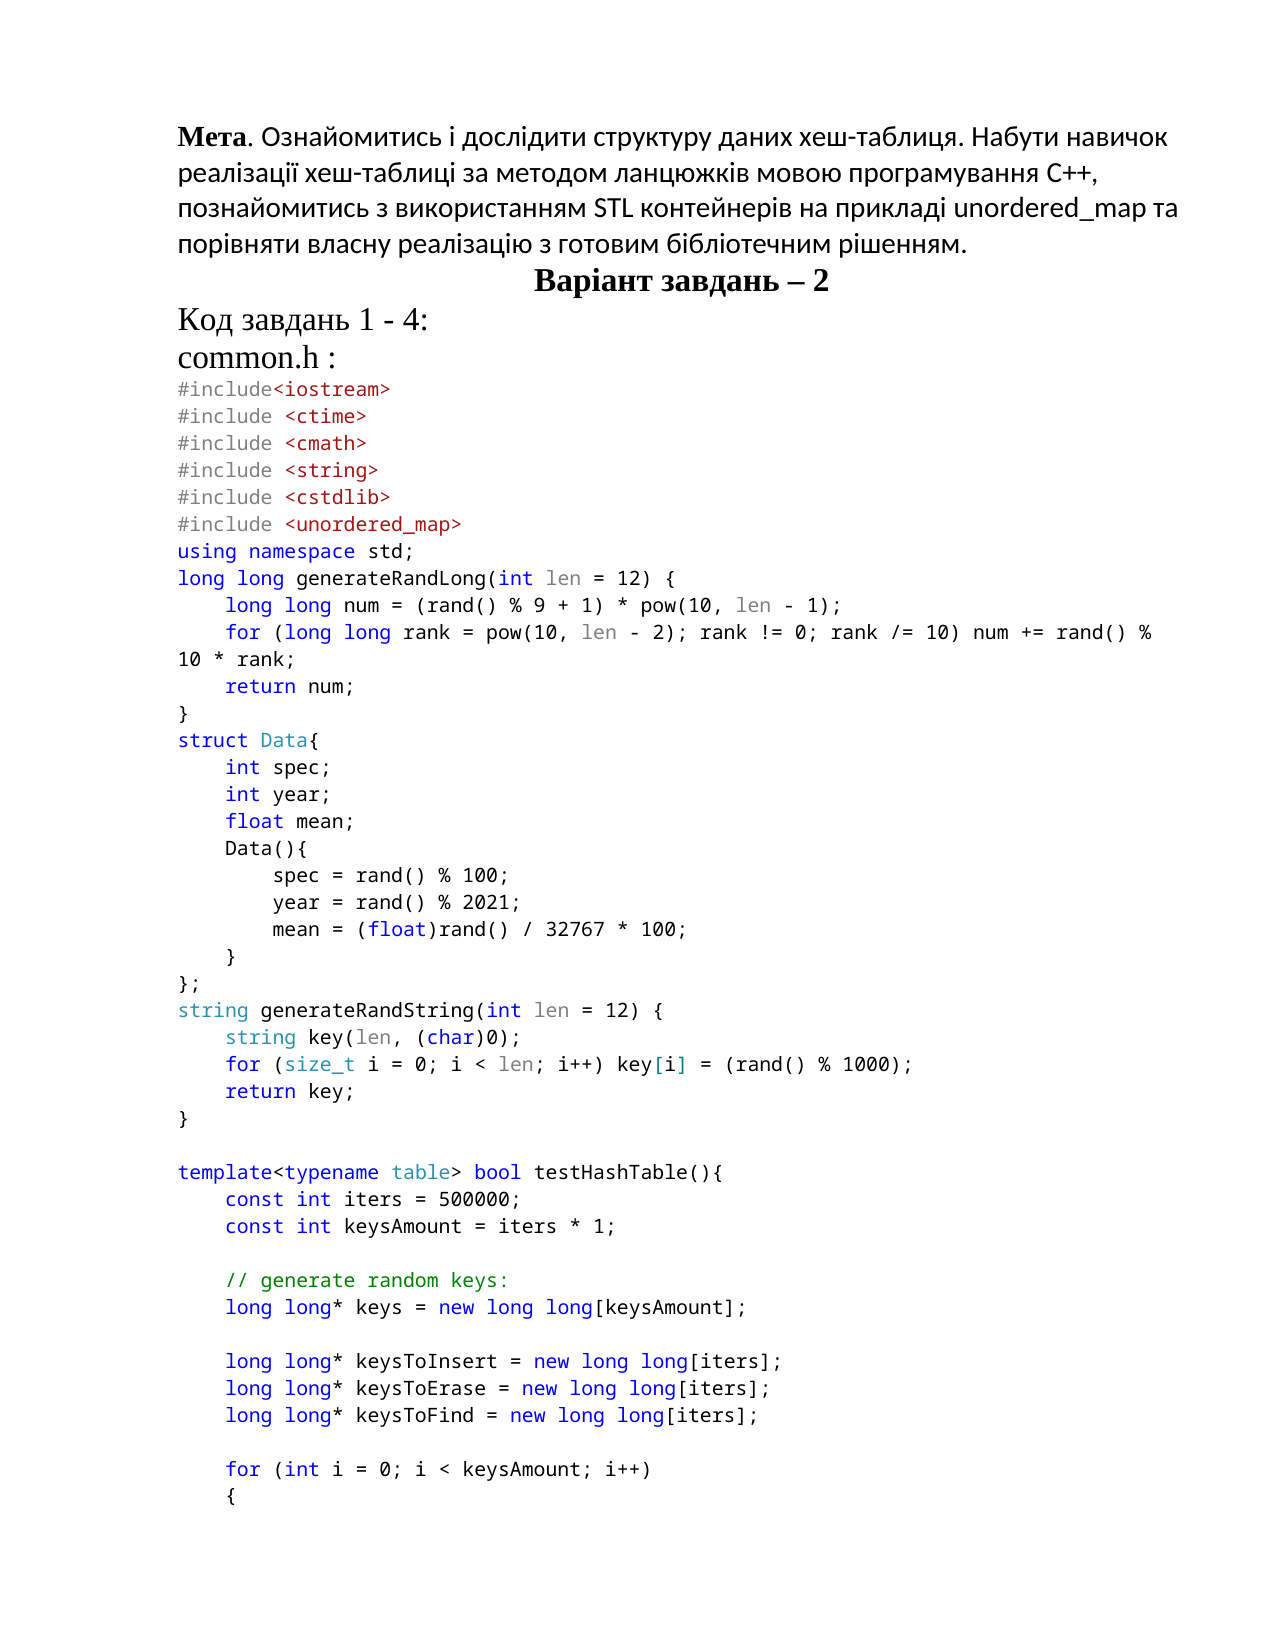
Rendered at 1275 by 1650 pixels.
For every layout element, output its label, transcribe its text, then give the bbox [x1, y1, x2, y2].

text common.h : [177, 337, 1186, 376]
text } [177, 942, 1186, 969]
text #include<iostream> [177, 376, 1186, 403]
text for (size_t i = 0; i < len; i++) key[i] = (rand() % 1000); [177, 1050, 1186, 1077]
text #include <cstdlib> [177, 483, 1186, 511]
text { [177, 1482, 1186, 1509]
text spec = rand() % 100; [177, 861, 1186, 888]
text #include <string> [177, 457, 1186, 483]
text Data(){ [177, 834, 1186, 861]
text int spec; [177, 753, 1186, 780]
text #include <ctime> [177, 403, 1186, 429]
text string key(len, (char)0); [177, 1023, 1186, 1050]
text long long* keys = new long long[keysAmount]; [177, 1293, 1186, 1320]
text Мета. Ознайомитись і дослідити структуру даних хеш-таблиця. Набути навичок реалізації хеш-таблиці за методом ланцюжків мовою програмування C++, познайомитись з використанням STL контейнерів на прикладі unordered_map та порівняти власну реалізацію з готовим бібліотечним рішенням. [177, 118, 1186, 261]
text mean = (float)rand() / 32767 * 100; [177, 915, 1186, 942]
text template<typename table> bool testHashTable(){ [177, 1158, 1186, 1185]
text } [177, 699, 1186, 726]
text #include <unordered_map> [177, 511, 1186, 537]
text // generate random keys: [177, 1266, 1186, 1293]
text long long* keysToFind = new long long[iters]; [177, 1401, 1186, 1428]
text struct Data{ [177, 726, 1186, 753]
text for (int i = 0; i < keysAmount; i++) [177, 1455, 1186, 1482]
text year = rand() % 2021; [177, 888, 1186, 915]
text long long num = (rand() % 9 + 1) * pow(10, len - 1); [177, 591, 1186, 618]
text using namespace std; [177, 537, 1186, 564]
text return num; [177, 672, 1186, 699]
text float mean; [177, 807, 1186, 834]
text #include <cmath> [177, 429, 1186, 457]
text long long* keysToInsert = new long long[iters]; [177, 1347, 1186, 1374]
text Варіант завдань – 2 [177, 261, 1186, 299]
text string generateRandString(int len = 12) { [177, 996, 1186, 1023]
text long long generateRandLong(int len = 12) { [177, 564, 1186, 591]
text for (long long rank = pow(10, len - 2); rank != 0; rank /= 10) num += rand() % 10 * rank; [177, 618, 1186, 672]
text const int keysAmount = iters * 1; [177, 1212, 1186, 1239]
text Код завдань 1 - 4: [177, 299, 1186, 337]
text }; [177, 969, 1186, 996]
text long long* keysToErase = new long long[iters]; [177, 1374, 1186, 1401]
text } [177, 1104, 1186, 1131]
text const int iters = 500000; [177, 1185, 1186, 1212]
text int year; [177, 780, 1186, 807]
text return key; [177, 1077, 1186, 1104]
